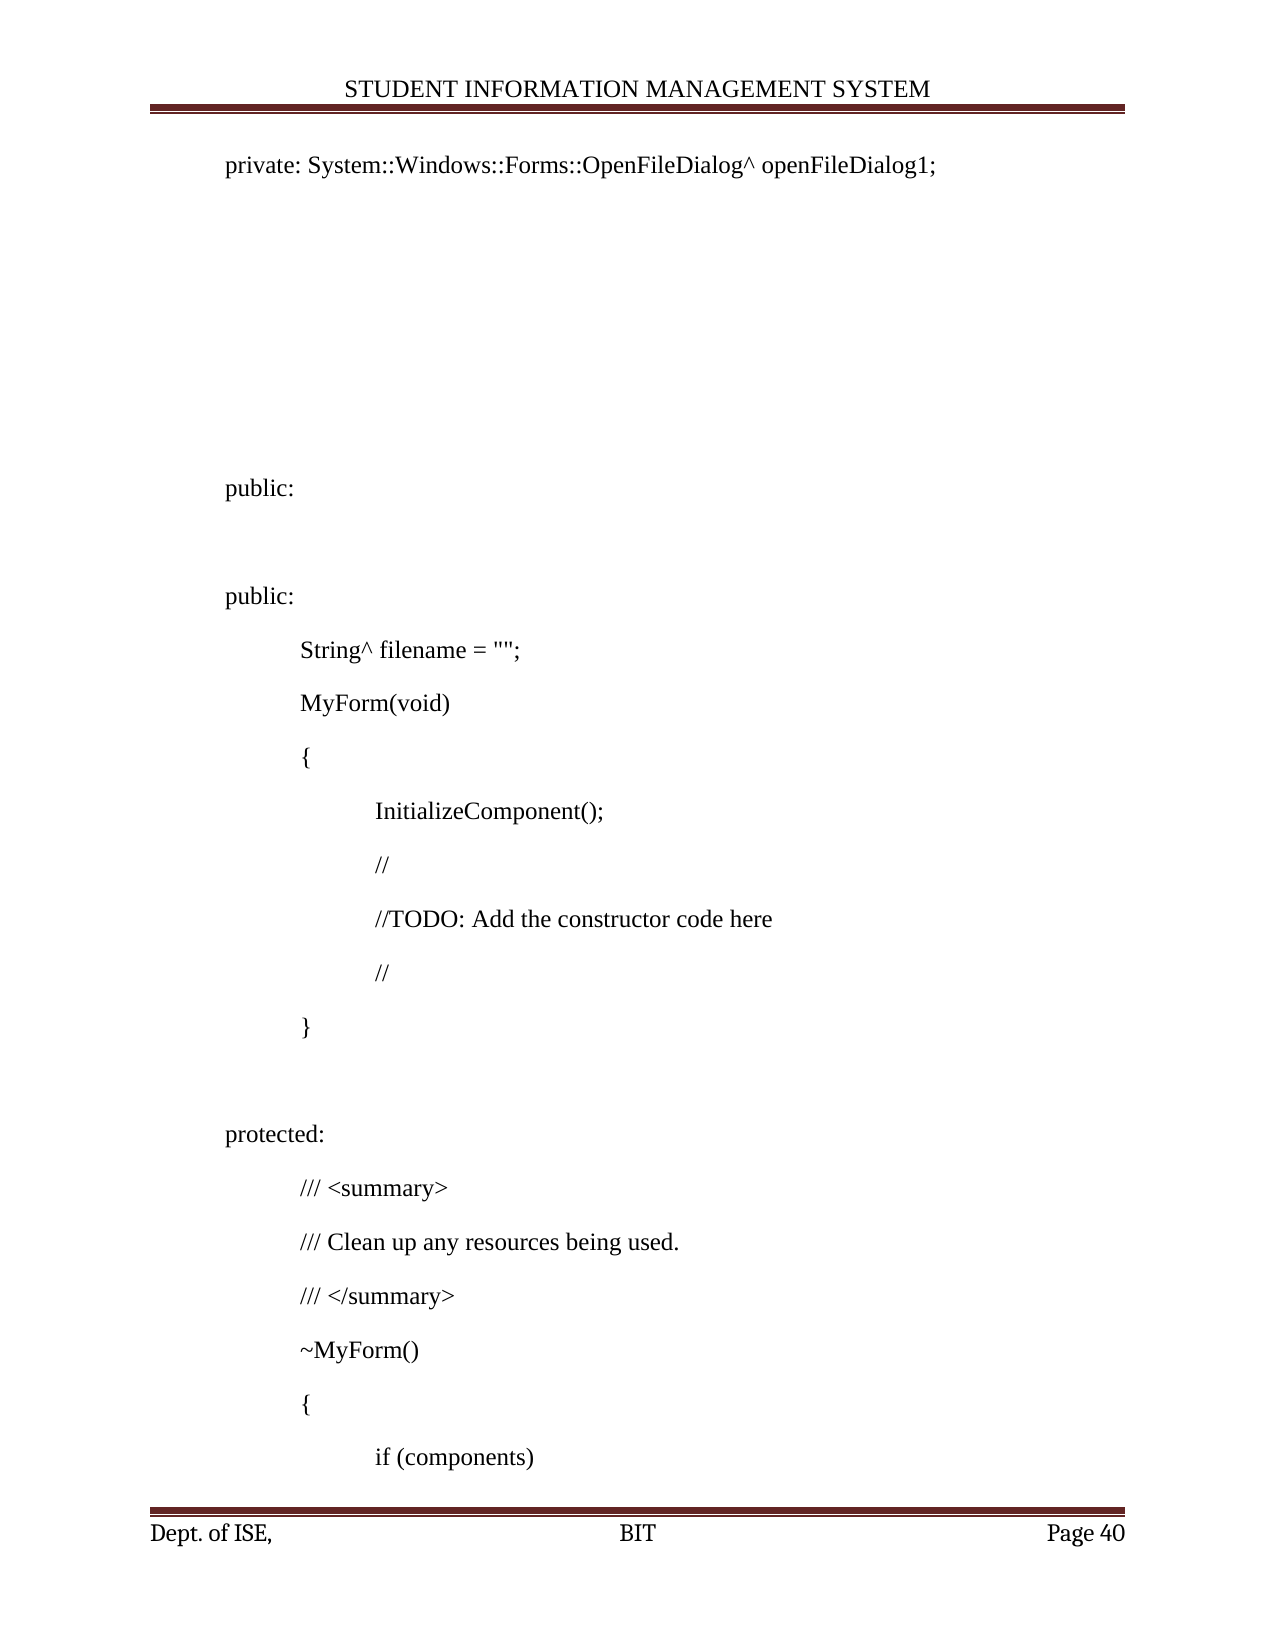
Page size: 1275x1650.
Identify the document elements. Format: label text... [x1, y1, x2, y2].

text String^ filename = ""; [150, 635, 1125, 663]
text //TODO: Add the constructor code here [150, 904, 1125, 933]
text { [150, 742, 1125, 771]
text { [150, 1389, 1125, 1417]
text // [150, 958, 1125, 987]
text /// <summary> [150, 1173, 1125, 1202]
text MyForm(void) [150, 688, 1125, 717]
text protected: [150, 1119, 1125, 1148]
text /// Clean up any resources being used. [150, 1227, 1125, 1256]
text /// </summary> [150, 1281, 1125, 1310]
text InitializeComponent(); [150, 796, 1125, 825]
text // [150, 850, 1125, 879]
text private: System::Windows::Forms::OpenFileDialog^ openFileDialog1; [150, 150, 1125, 179]
text if (components) [150, 1442, 1125, 1471]
text ~MyForm() [150, 1335, 1125, 1363]
text } [150, 1012, 1125, 1040]
text public: [150, 473, 1125, 502]
text public: [150, 581, 1125, 609]
